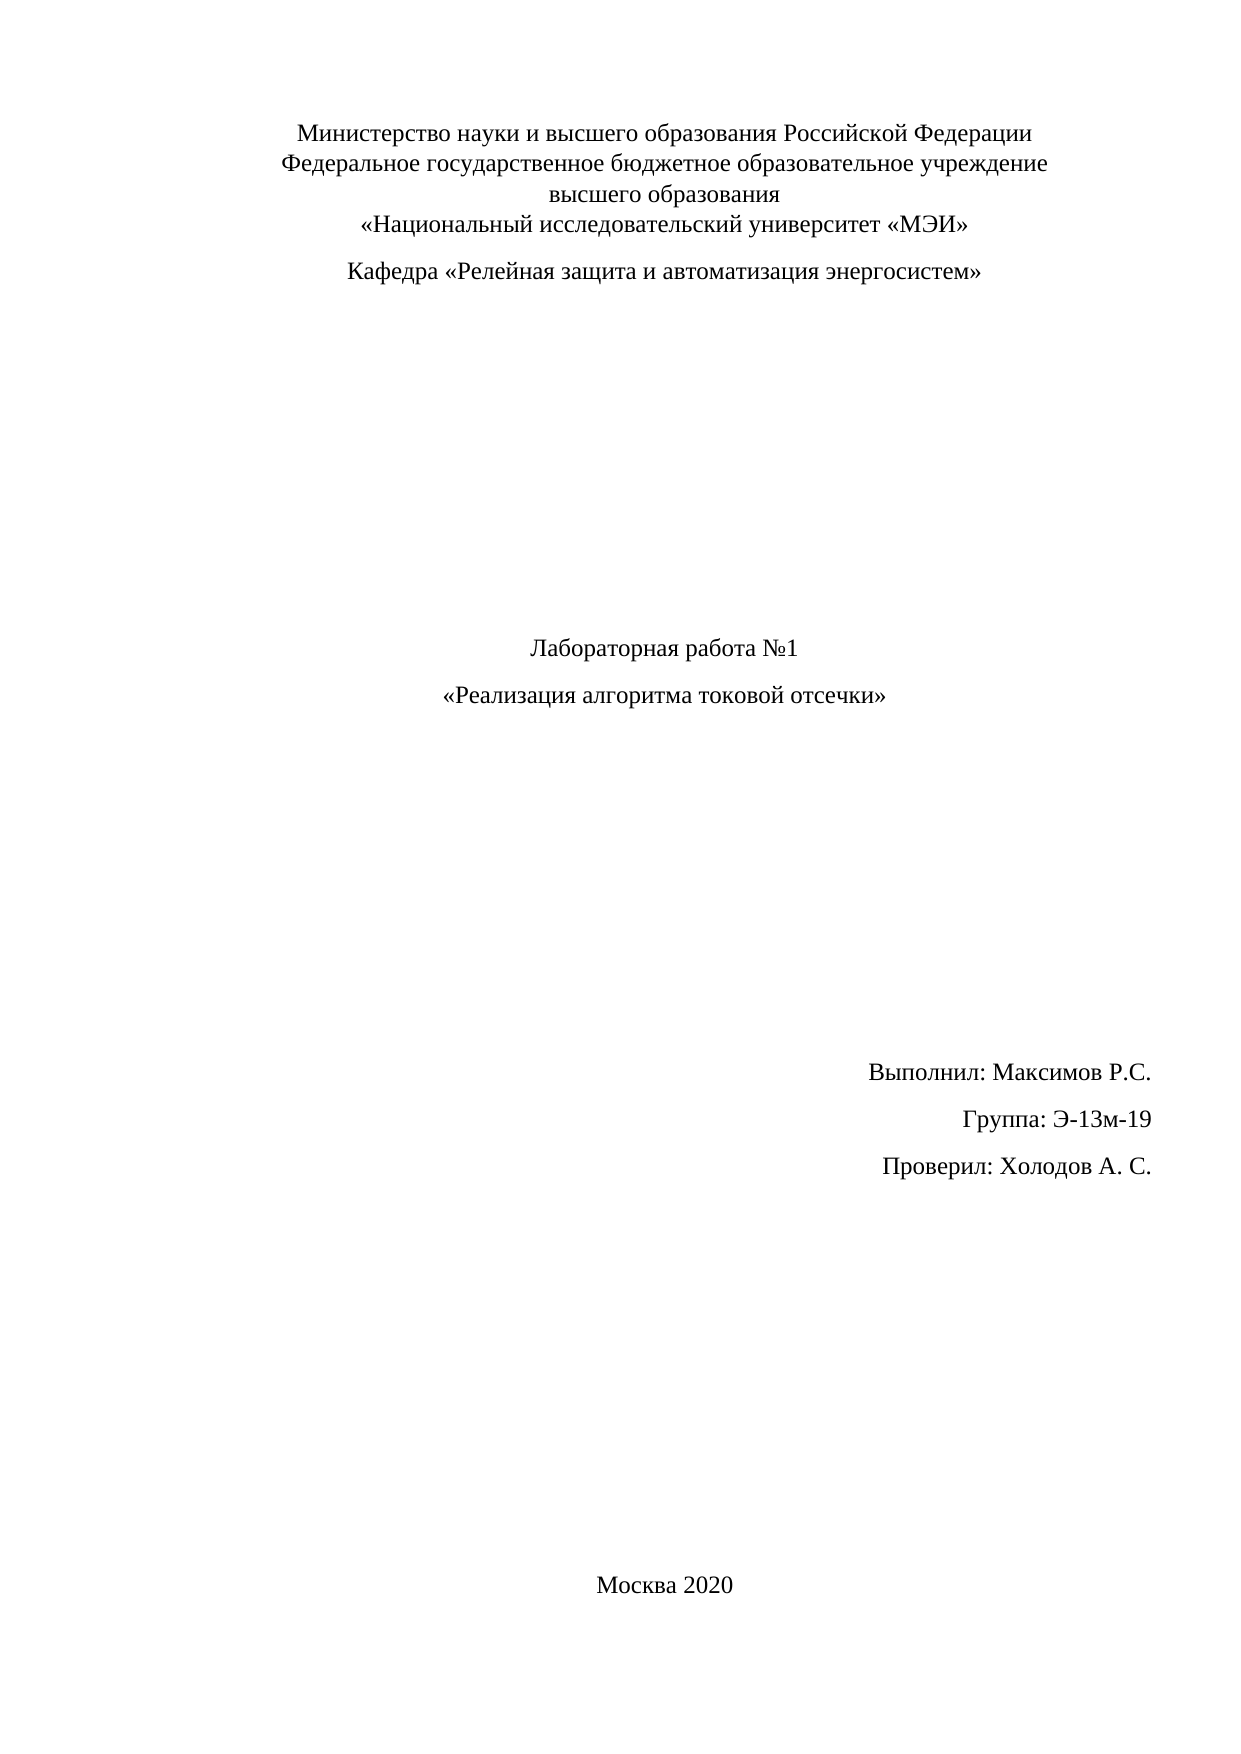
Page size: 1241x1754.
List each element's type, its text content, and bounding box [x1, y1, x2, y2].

text Кафедра «Релейная защита и автоматизация энергосистем» [177, 256, 1152, 285]
text Выполнил: Максимов Р.С. [177, 1057, 1152, 1086]
text Группа: Э-13м-19 [177, 1104, 1152, 1133]
text Проверил: Холодов А. С. [177, 1151, 1152, 1180]
text Лабораторная работа №1 [177, 633, 1152, 662]
text Министерство науки и высшего образования Российской Федерации Федеральное государственное бюджетное образовательное учреждение высшего образования «Национальный исследовательский университет «МЭИ» [177, 118, 1152, 238]
text Москва 2020 [177, 1570, 1152, 1598]
text «Реализация алгоритма токовой отсечки» [177, 680, 1152, 709]
